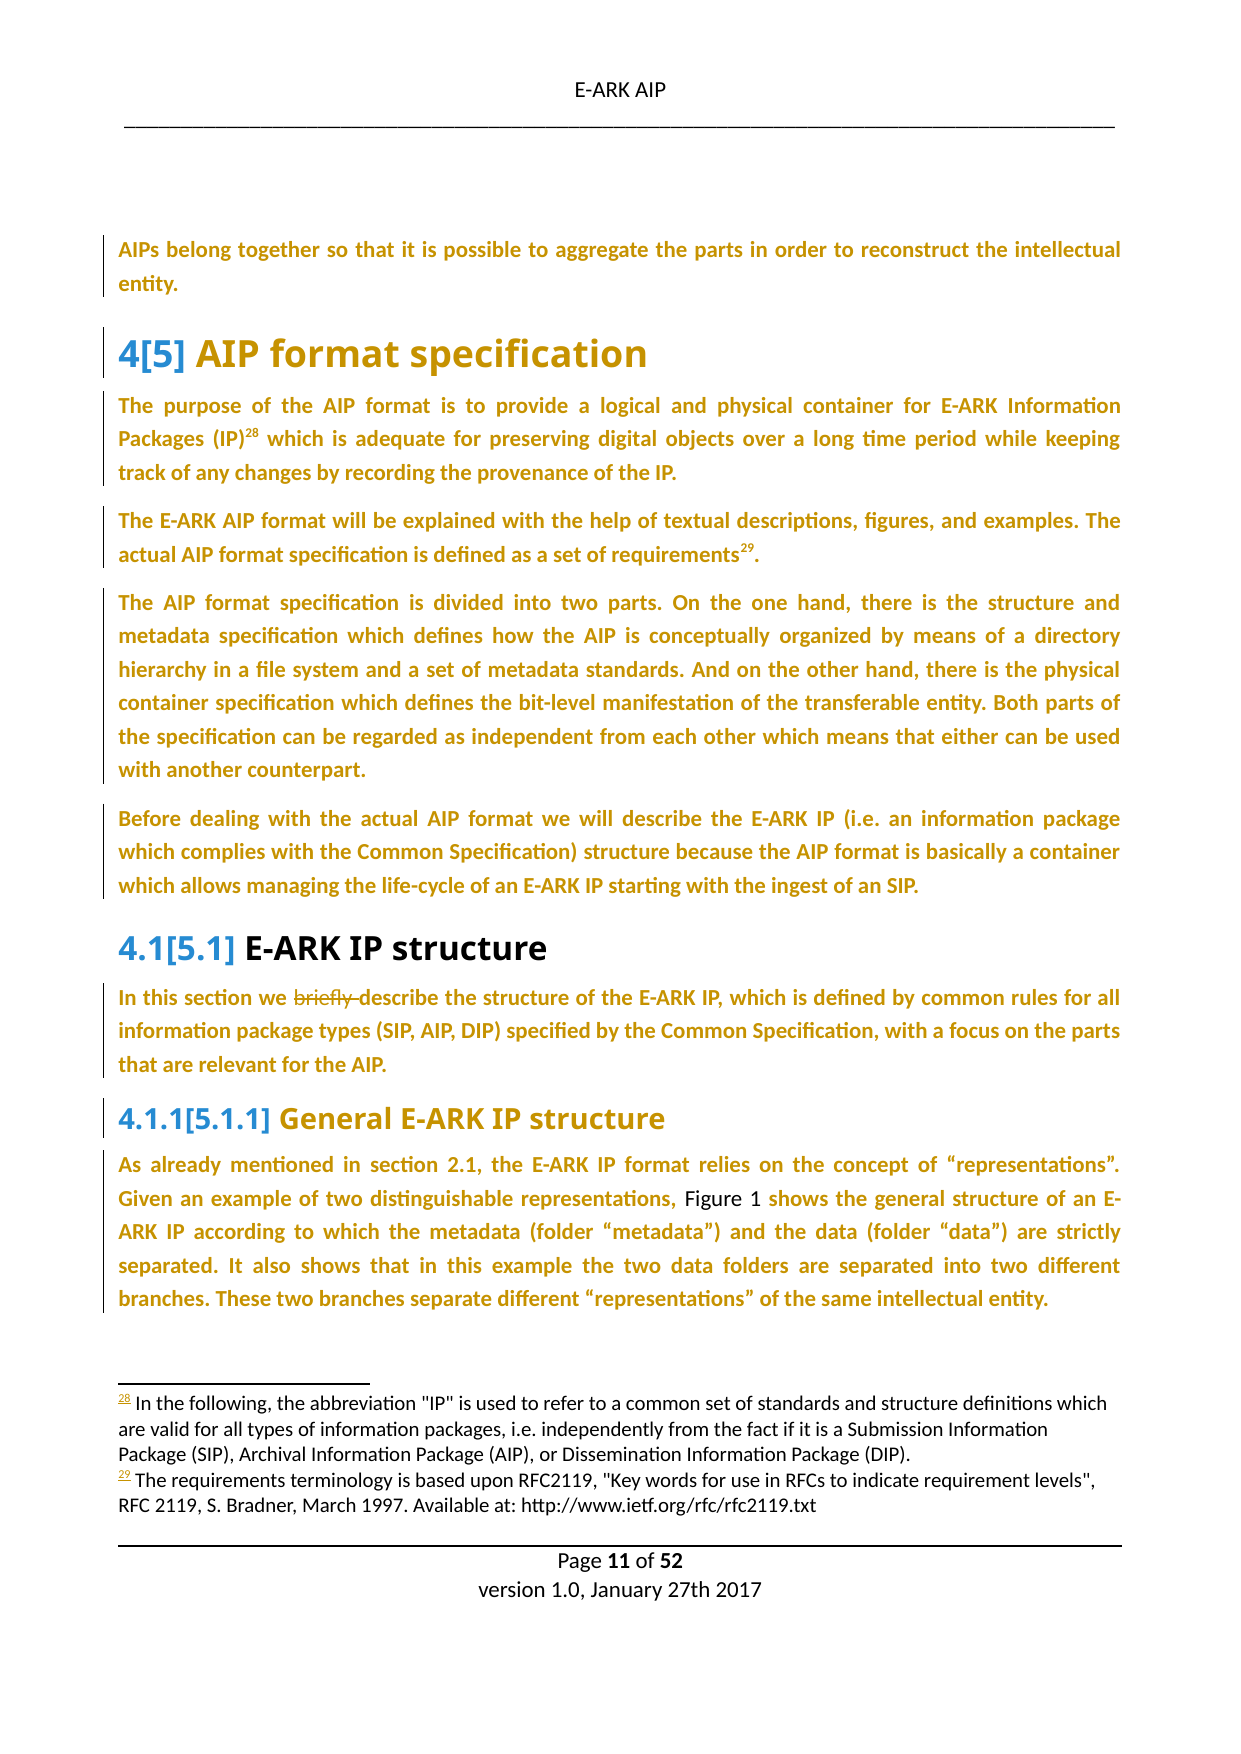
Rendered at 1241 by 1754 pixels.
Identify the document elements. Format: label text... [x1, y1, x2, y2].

subtitle AIP format specification [118, 327, 1122, 378]
text In this section we describe the structure of the E-ARK IP, which is defined by common rules for all information package types (SIP, AIP, DIP) specified by the Common Specification, with a focus on the parts that are relevant for the AIP. [118, 983, 1122, 1078]
text The purpose of the AIP format is to provide a logical and physical container for E-ARK Information Packages (IP) which is adequate for preserving digital objects over a long time period while keeping track of any changes by recording the provenance of the IP. [118, 391, 1122, 486]
text The AIP format specification is divided into two parts. On the one hand, there is the structure and metadata specification which defines how the AIP is conceptually organized by means of a directory hierarchy in a file system and a set of metadata standards. And on the other hand, there is the physical container specification which defines the bit-level manifestation of the transferable entity. Both parts of the specification can be regarded as independent from each other which means that either can be used with another counterpart. [118, 588, 1122, 783]
text As already mentioned in section 2.1, the E-ARK IP format relies on the concept of “representations”. Given an example of two distinguishable representations, Figure 1 shows the general structure of an E-ARK IP according to which the metadata (folder “metadata”) and the data (folder “data”) are strictly separated. It also shows that in this example the two data folders are separated into two different branches. These two branches separate different “representations” of the same intellectual entity. [118, 1150, 1122, 1313]
subtitle General E-ARK IP structure [118, 1098, 1122, 1138]
subtitle E-ARK IP structure [118, 925, 1122, 971]
text Before dealing with the actual AIP format we will describe the E-ARK IP (i.e. an information package which complies with the Common Specification) structure because the AIP format is basically a container which allows managing the life-cycle of an E-ARK IP starting with the ingest of an SIP. [118, 804, 1122, 899]
text The E-ARK AIP format will be explained with the help of textual descriptions, figures, and examples. The actual AIP format specification is defined as a set of requirements. [118, 506, 1122, 568]
text Also in the special case that one intellectual entity is divided into a series of SIPs, the SIP to AIP conversion is by definition a one-to-one mapping. However, the AIP format allows defining that these AIPs belong together so that it is possible to aggregate the parts in order to reconstruct the intellectual entity. [118, 235, 1122, 297]
